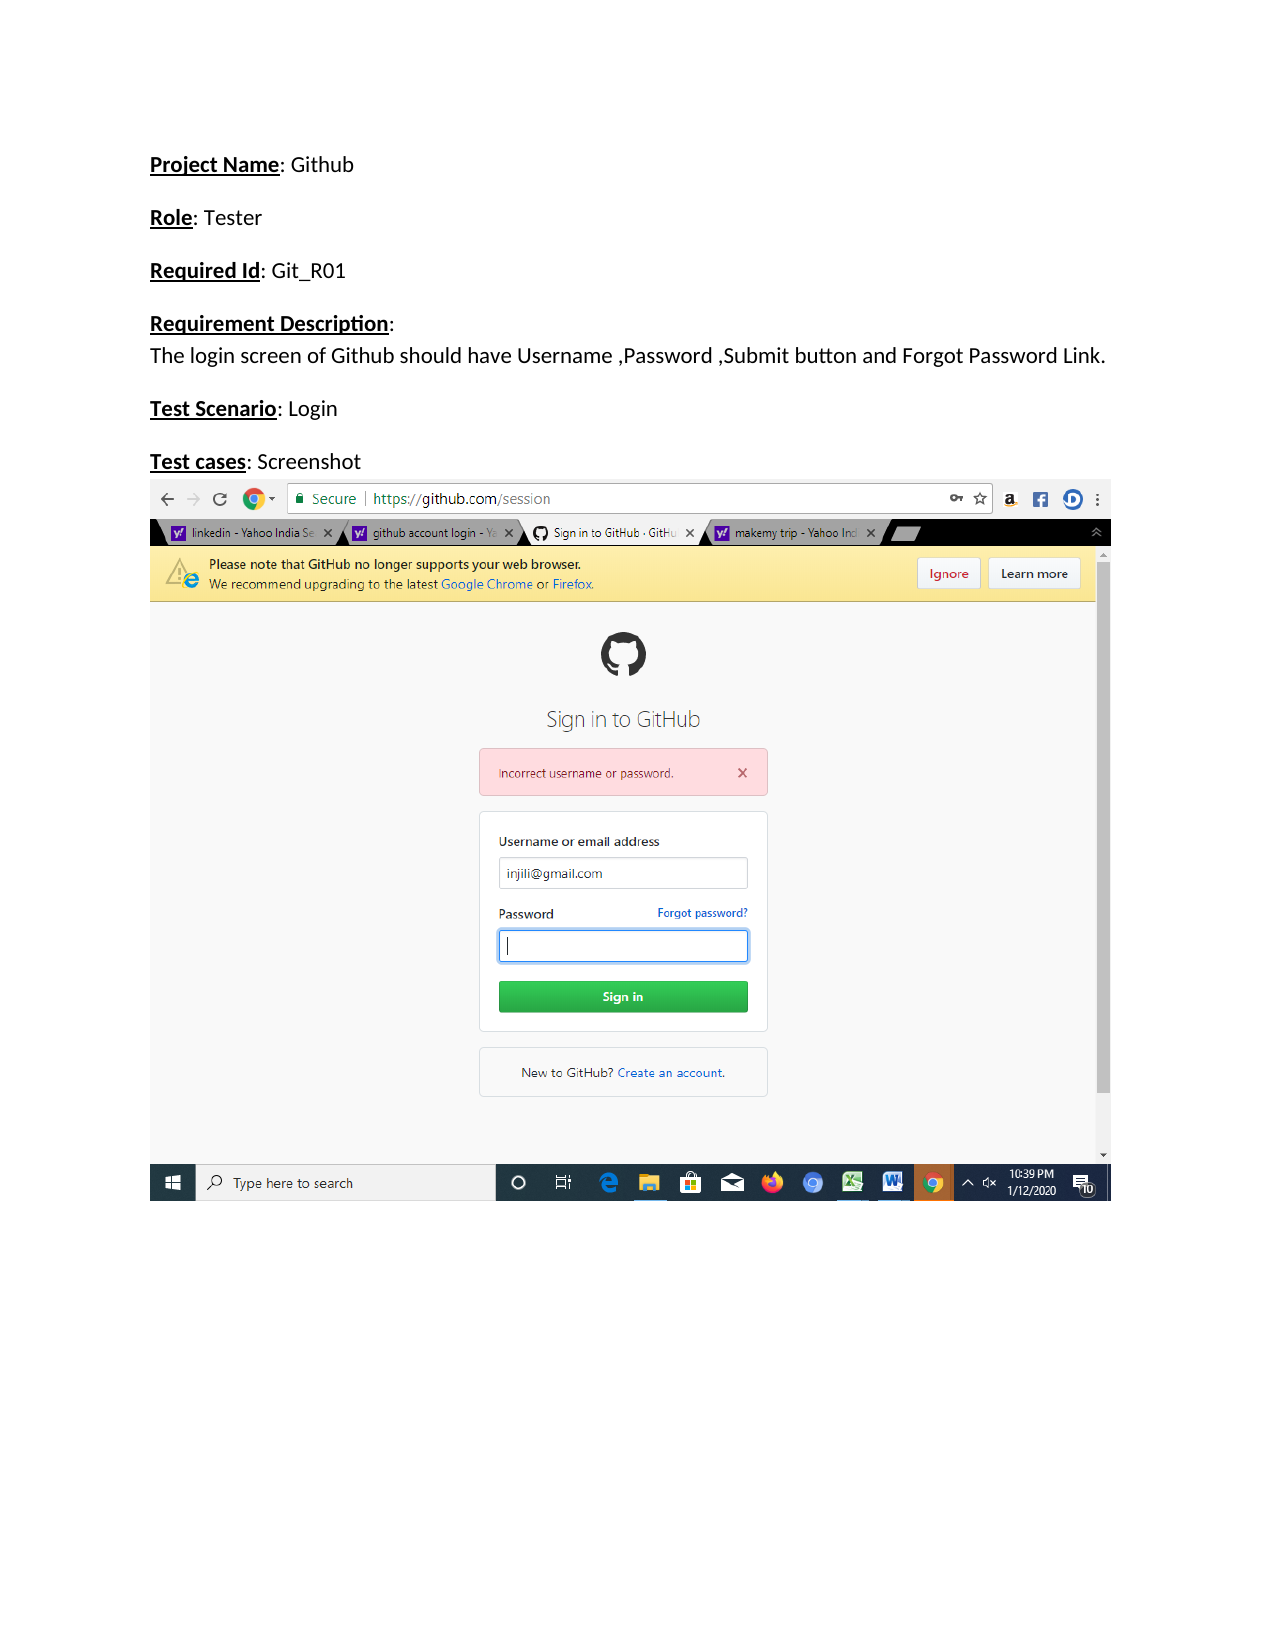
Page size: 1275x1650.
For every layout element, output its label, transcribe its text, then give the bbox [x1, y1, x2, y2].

text Role: Tester [150, 203, 1125, 231]
text Test Scenario: Login [150, 394, 1125, 422]
text Requirement Description: The login screen of Github should have Username ,Password ,Submit button and Forgot Password Link. [150, 309, 1125, 369]
picture [150, 479, 1111, 1201]
text Project Name: Github [150, 150, 1125, 178]
text Required Id: Git_R01 [150, 256, 1125, 284]
